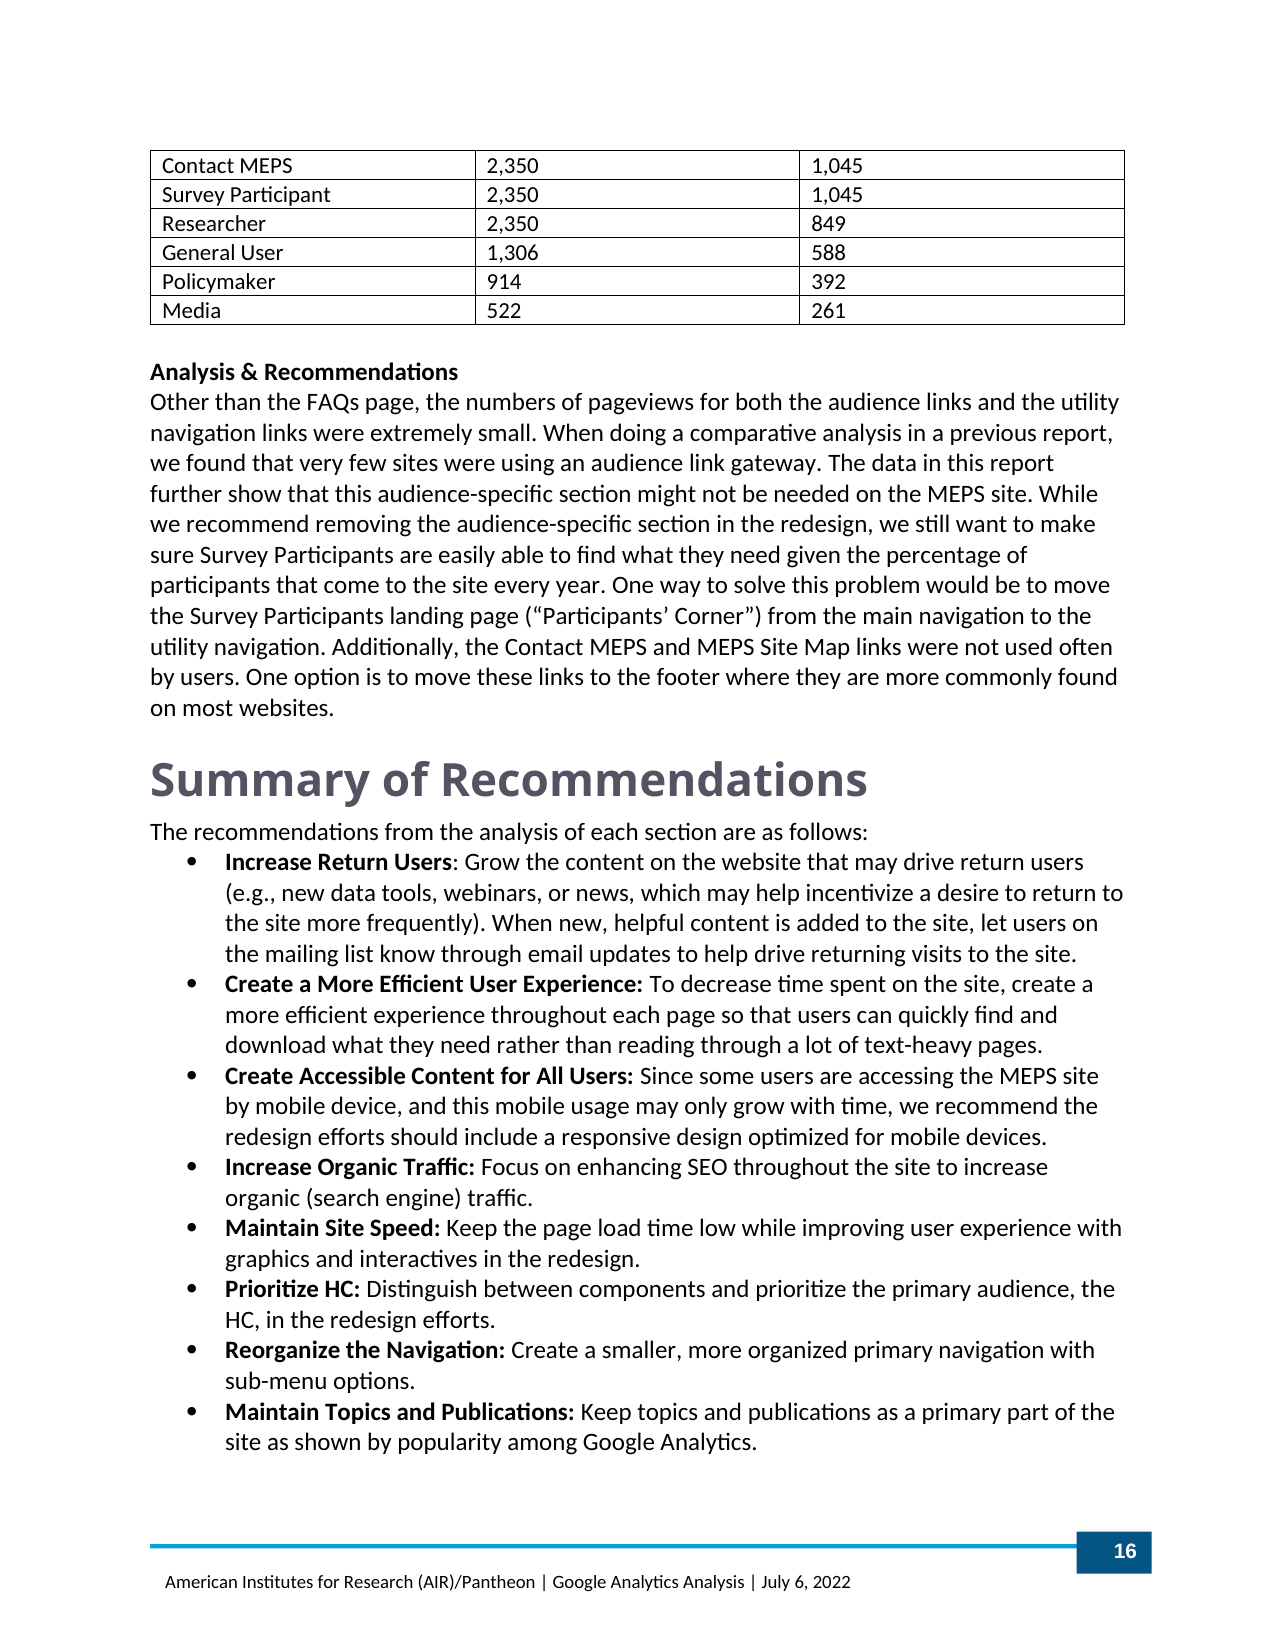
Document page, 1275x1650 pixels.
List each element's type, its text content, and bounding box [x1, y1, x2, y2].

table_cell Policymaker [151, 267, 475, 295]
list Maintain Topics and Publications: Keep topics and publications as a primary part of the site as shown by popularity among Google Analytics. [187, 1396, 1125, 1457]
text The recommendations from the analysis of each section are as follows: [150, 816, 1125, 846]
table_cell Researcher [151, 209, 475, 237]
list Create Accessible Content for All Users: Since some users are accessing the MEPS site by mobile device, and this mobile usage may only grow with time, we recommend the redesign efforts should include a responsive design optimized for mobile devices. [187, 1060, 1125, 1152]
table_cell 1,045 [800, 180, 1124, 208]
list Create a More Efficient User Experience: To decrease time spent on the site, create a more efficient experience throughout each page so that users can quickly find and download what they need rather than reading through a lot of text-heavy pages. [187, 968, 1125, 1060]
list Increase Return Users: Grow the content on the website that may drive return users (e.g., new data tools, webinars, or news, which may help incentivize a desire to return to the site more frequently). When new, helpful content is added to the site, let users on the mailing list know through email updates to help drive returning visits to the site. [187, 846, 1125, 968]
list Increase Organic Traffic: Focus on enhancing SEO throughout the site to increase organic (search engine) traffic. [187, 1152, 1125, 1213]
table_cell Media [151, 296, 475, 324]
table_cell 2,350 [476, 180, 799, 208]
table_cell Contact MEPS [151, 151, 475, 179]
table_cell 849 [800, 209, 1124, 237]
table_cell 914 [476, 267, 799, 295]
table_cell 392 [800, 267, 1124, 295]
table_cell Survey Participant [151, 180, 475, 208]
table_cell General User [151, 238, 475, 266]
table_cell 588 [800, 238, 1124, 266]
list Reorganize the Navigation: Create a smaller, more organized primary navigation with sub-menu options. [187, 1335, 1125, 1396]
table_cell 522 [476, 296, 799, 324]
table_cell 261 [800, 296, 1124, 324]
table_cell 2,350 [476, 209, 799, 237]
subtitle Summary of Recommendations [150, 747, 1125, 809]
text Analysis & Recommendations [150, 356, 1125, 386]
table_cell 1,306 [476, 238, 799, 266]
text Other than the FAQs page, the numbers of pageviews for both the audience links and the utility navigation links were extremely small. When doing a comparative analysis in a previous report, we found that very few sites were using an audience link gateway. The data in this report further show that this audience-specific section might not be needed on the MEPS site. While we recommend removing the audience-specific section in the redesign, we still want to make sure Survey Participants are easily able to find what they need given the percentage of participants that come to the site every year. One way to solve this problem would be to move the Survey Participants landing page (“Participants’ Corner”) from the main navigation to the utility navigation. Additionally, the Contact MEPS and MEPS Site Map links were not used often by users. One option is to move these links to the footer where they are more commonly found on most websites. [150, 386, 1125, 722]
table_cell 1,045 [800, 151, 1124, 179]
list Maintain Site Speed: Keep the page load time low while improving user experience with graphics and interactives in the redesign. [187, 1213, 1125, 1274]
list Prioritize HC: Distinguish between components and prioritize the primary audience, the HC, in the redesign efforts. [187, 1274, 1125, 1335]
table_cell 2,350 [476, 151, 799, 179]
